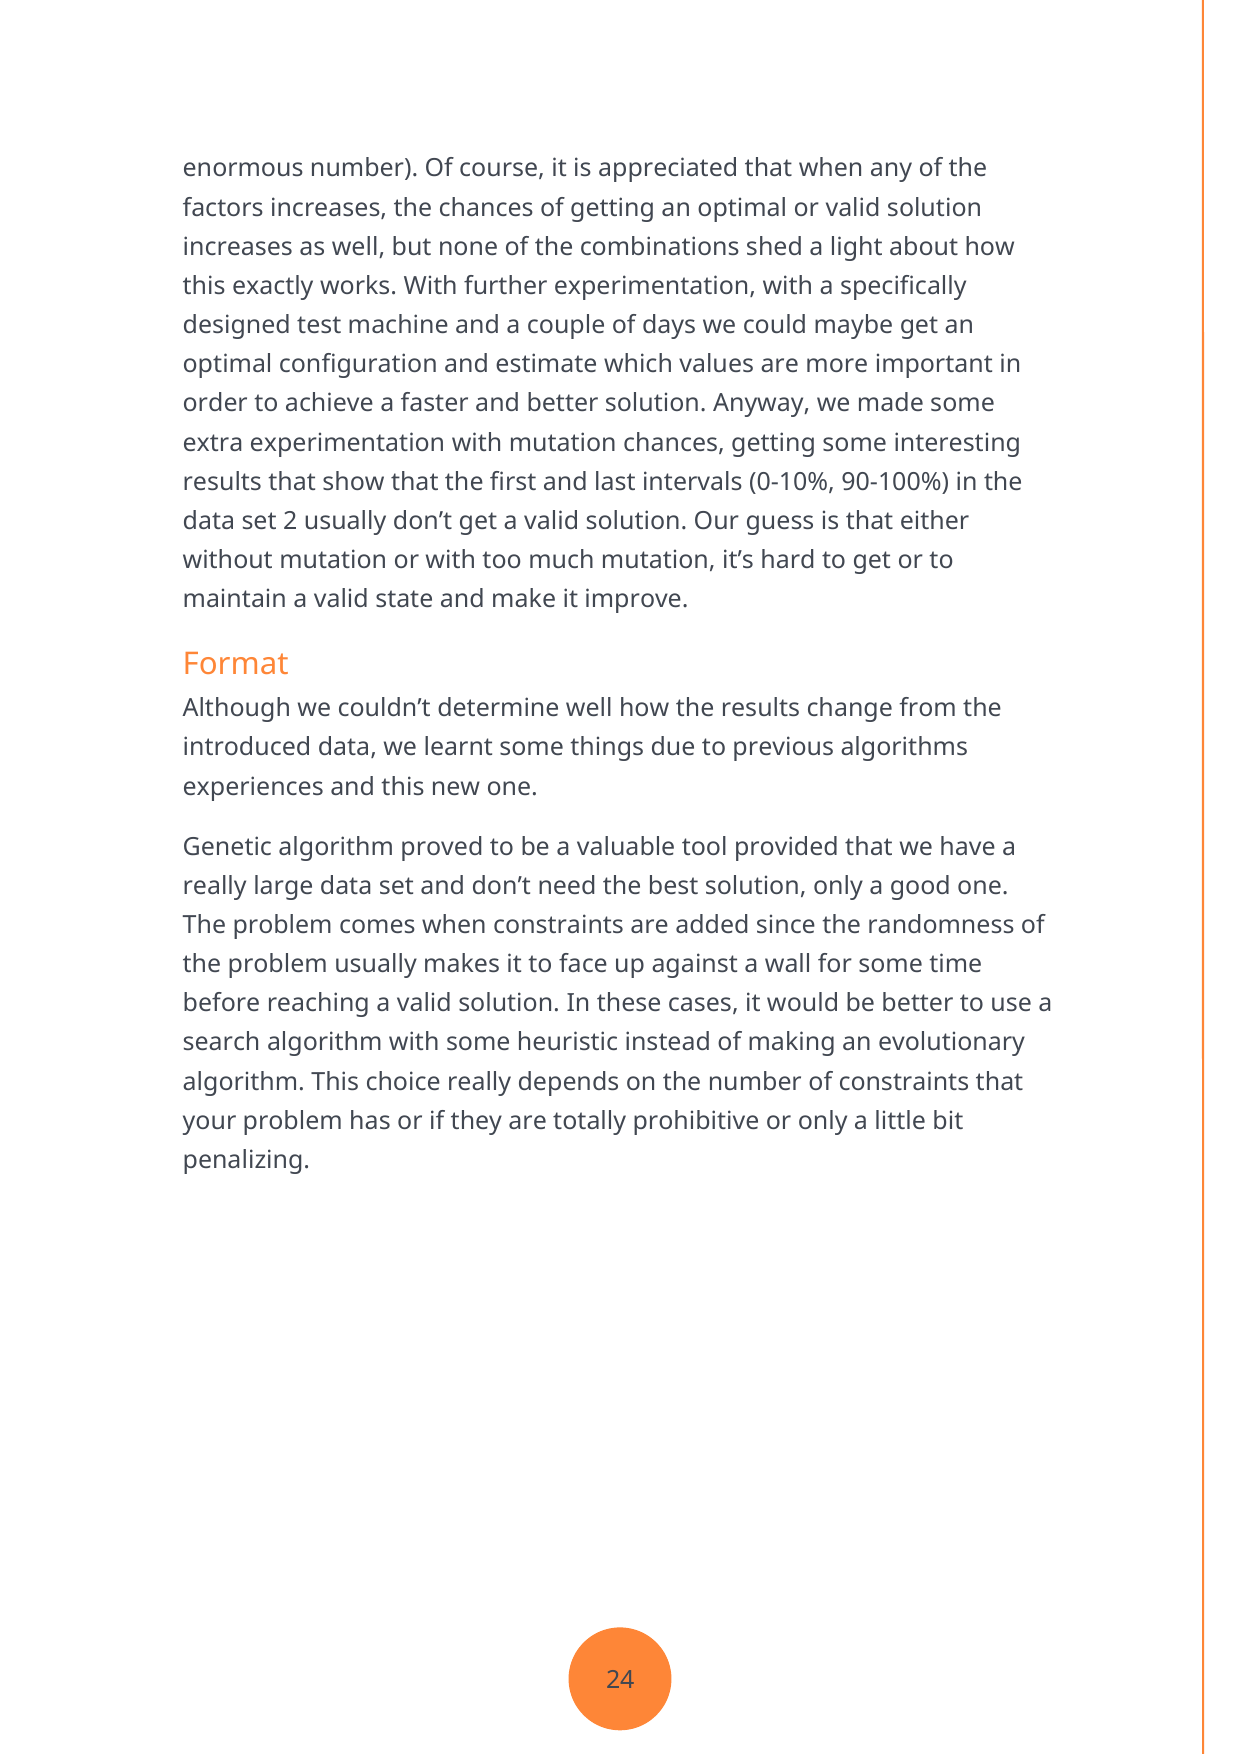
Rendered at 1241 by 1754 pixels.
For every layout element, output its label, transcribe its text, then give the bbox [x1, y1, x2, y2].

subtitle Format [182, 641, 1058, 683]
text Although we couldn’t determine well how the results change from the introduced data, we learnt some things due to previous algorithms experiences and this new one. [182, 690, 1058, 802]
text Genetic algorithm proved to be a valuable tool provided that we have a really large data set and don’t need the best solution, only a good one. The problem comes when constraints are added since the randomness of the problem usually makes it to face up against a wall for some time before reaching a valid solution. In these cases, it would be better to use a search algorithm with some heuristic instead of making an evolutionary algorithm. This choice really depends on the number of constraints that your problem has or if they are totally prohibitive or only a little bit penalizing. [182, 828, 1058, 1176]
